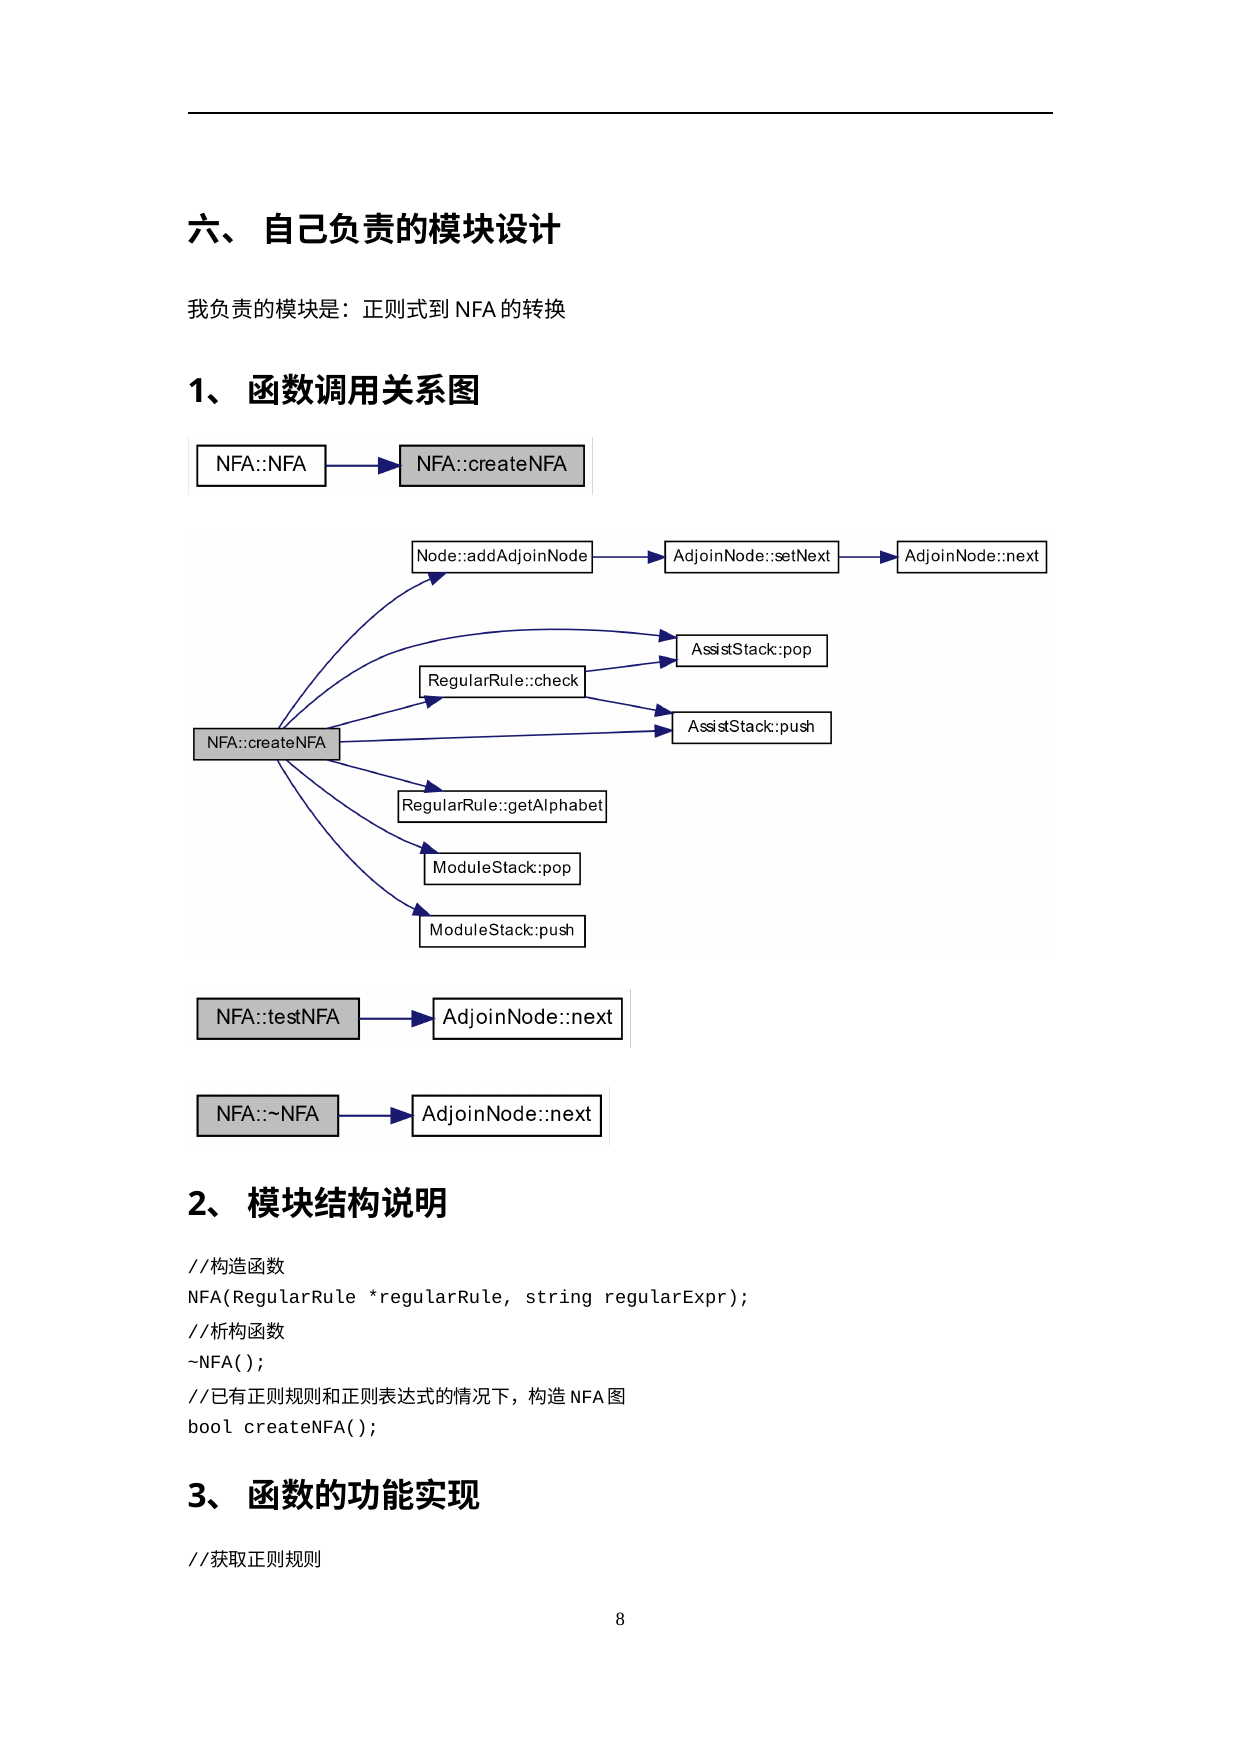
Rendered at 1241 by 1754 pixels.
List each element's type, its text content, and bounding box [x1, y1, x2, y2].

text //获取正则规则 [187, 1542, 1053, 1574]
subtitle 函数调用关系图 [187, 356, 1053, 421]
picture [187, 989, 632, 1048]
picture [187, 437, 594, 495]
text //已有正则规则和正则表达式的情况下，构造NFA图 [187, 1379, 1053, 1412]
text //析构函数 [187, 1314, 1053, 1347]
subtitle 自己负责的模块设计 [187, 194, 1053, 259]
picture [187, 534, 1053, 954]
subtitle 模块结构说明 [187, 1168, 1053, 1233]
picture [187, 1087, 611, 1145]
subtitle 函数的功能实现 [187, 1461, 1053, 1526]
text bool createNFA(); [187, 1412, 1053, 1444]
text //构造函数 [187, 1249, 1053, 1282]
text ~NFA(); [187, 1347, 1053, 1379]
text 我负责的模块是：正则式到NFA的转换 [187, 292, 1053, 324]
text NFA(RegularRule *regularRule, string regularExpr); [187, 1282, 1053, 1314]
